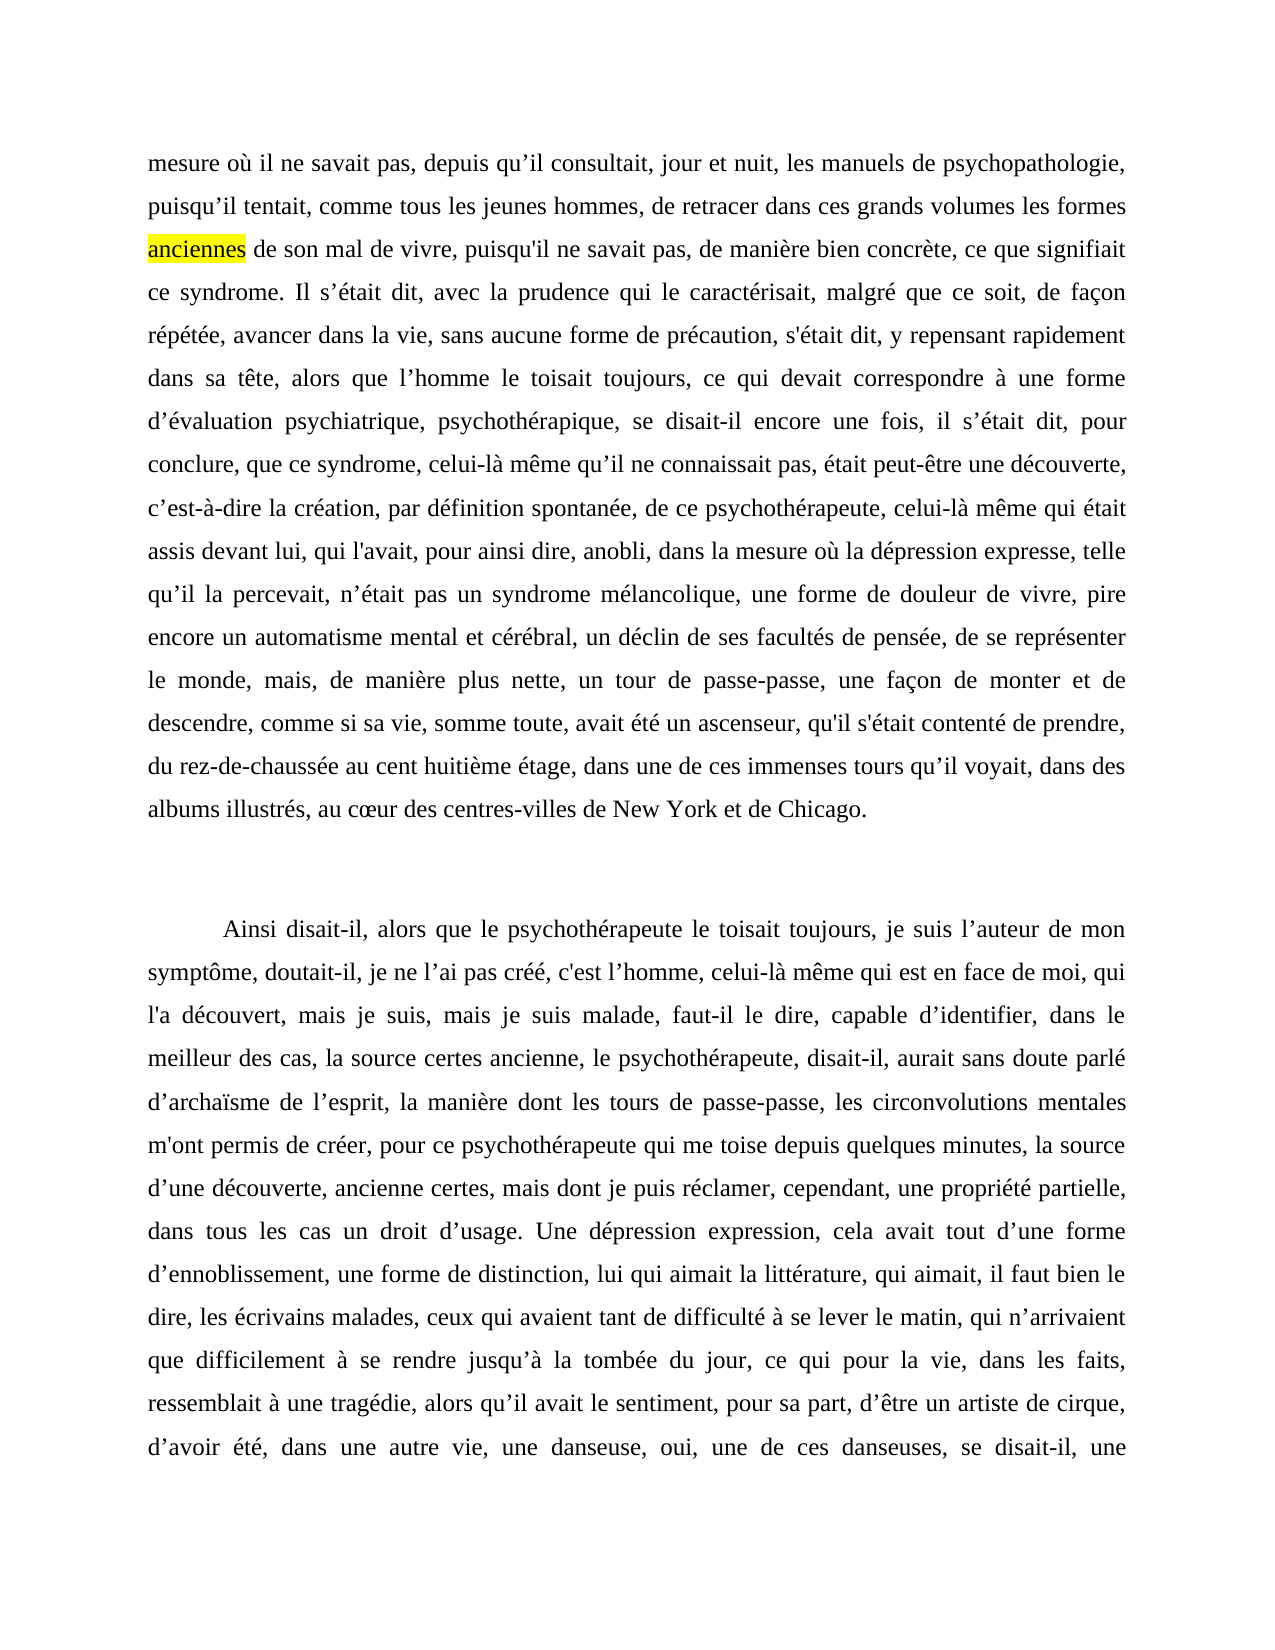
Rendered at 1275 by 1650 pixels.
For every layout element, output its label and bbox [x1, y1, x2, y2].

text [148, 914, 1127, 1460]
text [148, 148, 1127, 823]
